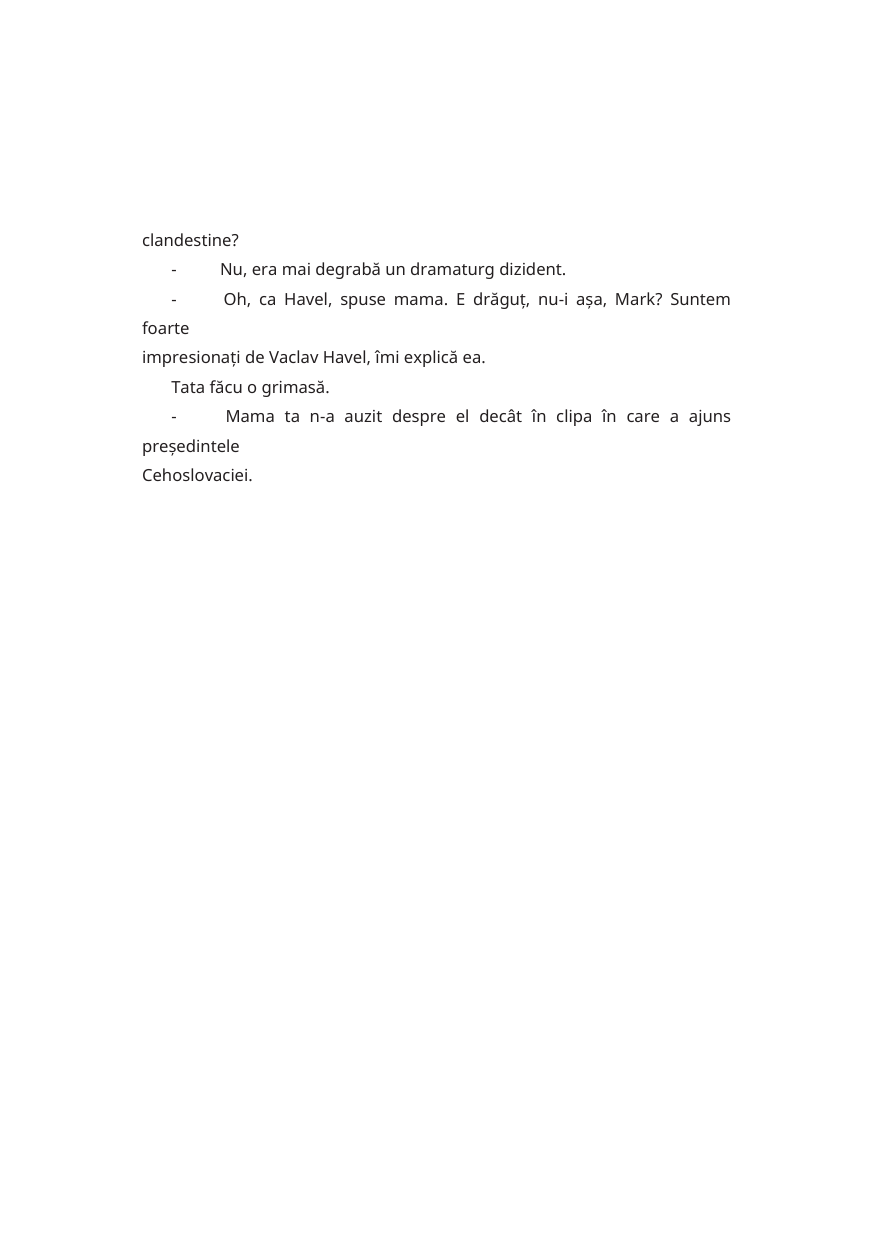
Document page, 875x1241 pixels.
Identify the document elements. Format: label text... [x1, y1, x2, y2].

list Mama ta n-a auzit despre el decât în clipa în care a ajuns preşedintele Cehoslovaciei. [142, 399, 732, 488]
text Tata făcu o grimasă. [142, 370, 734, 399]
list Oh, ca Havel, spuse mama. E drăguţ, nu-i aşa, Mark? Suntem foarte impresionaţi de Vaclav Havel, îmi explică ea. [142, 281, 732, 370]
list Nu, era mai degrabă un dramaturg dizident. [142, 252, 734, 281]
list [142, 222, 732, 252]
